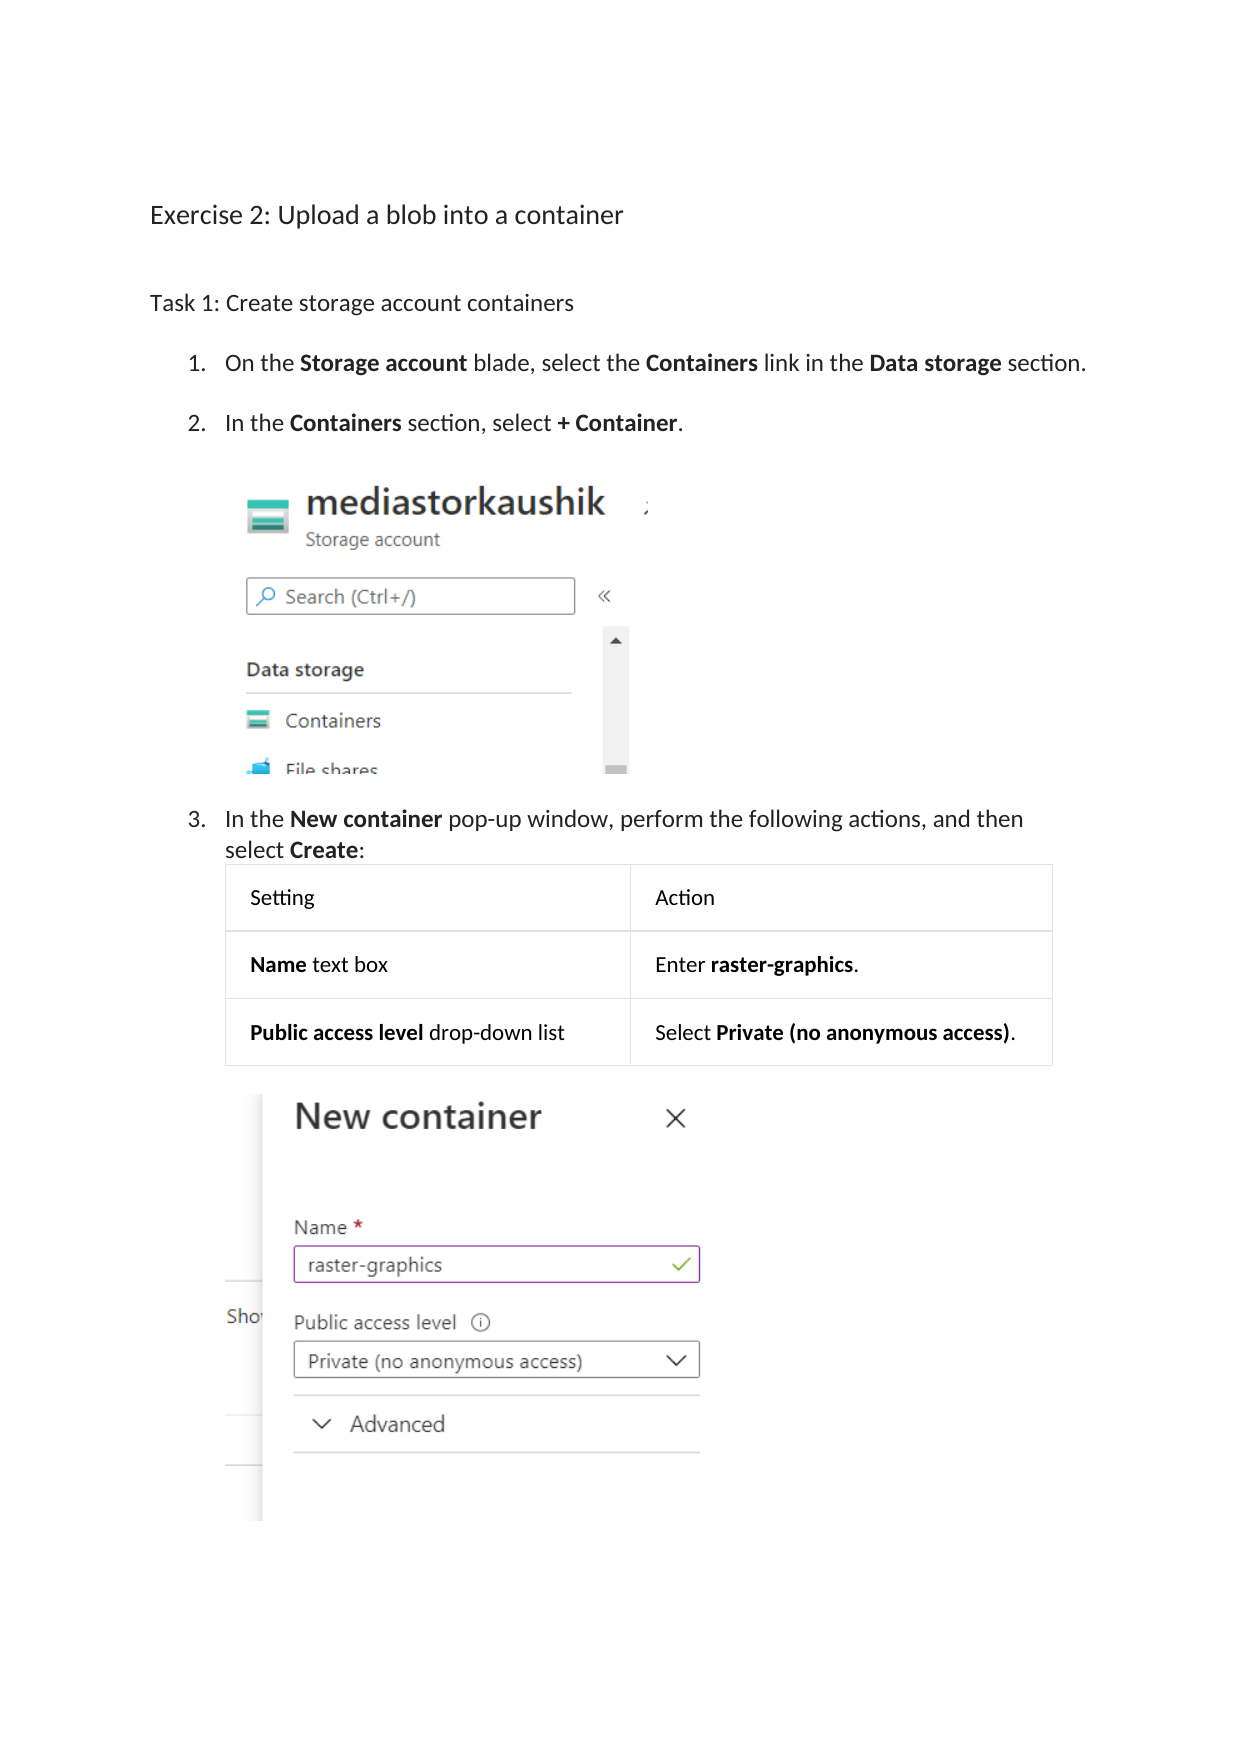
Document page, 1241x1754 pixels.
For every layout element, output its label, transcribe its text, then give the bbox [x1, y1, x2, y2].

subtitle Task 1: Create storage account containers [150, 287, 1090, 318]
table_cell Public access level drop-down list [226, 999, 630, 1064]
picture [225, 1094, 729, 1521]
list In the Containers section, select + Container. [187, 407, 1090, 437]
list On the Storage account blade, select the Containers link in the Data storage section. [187, 347, 1090, 378]
list In the New container pop-up window, perform the following actions, and then select Create: [187, 803, 1090, 864]
table_cell Select Private (no anonymous access). [631, 999, 1052, 1064]
table_cell Enter raster-graphics. [631, 932, 1052, 997]
table_header Setting [226, 865, 630, 930]
picture [225, 466, 648, 774]
subtitle Exercise 2: Upload a blob into a container [150, 197, 1090, 231]
table_header Action [631, 865, 1052, 930]
table_cell Name text box [226, 932, 630, 997]
